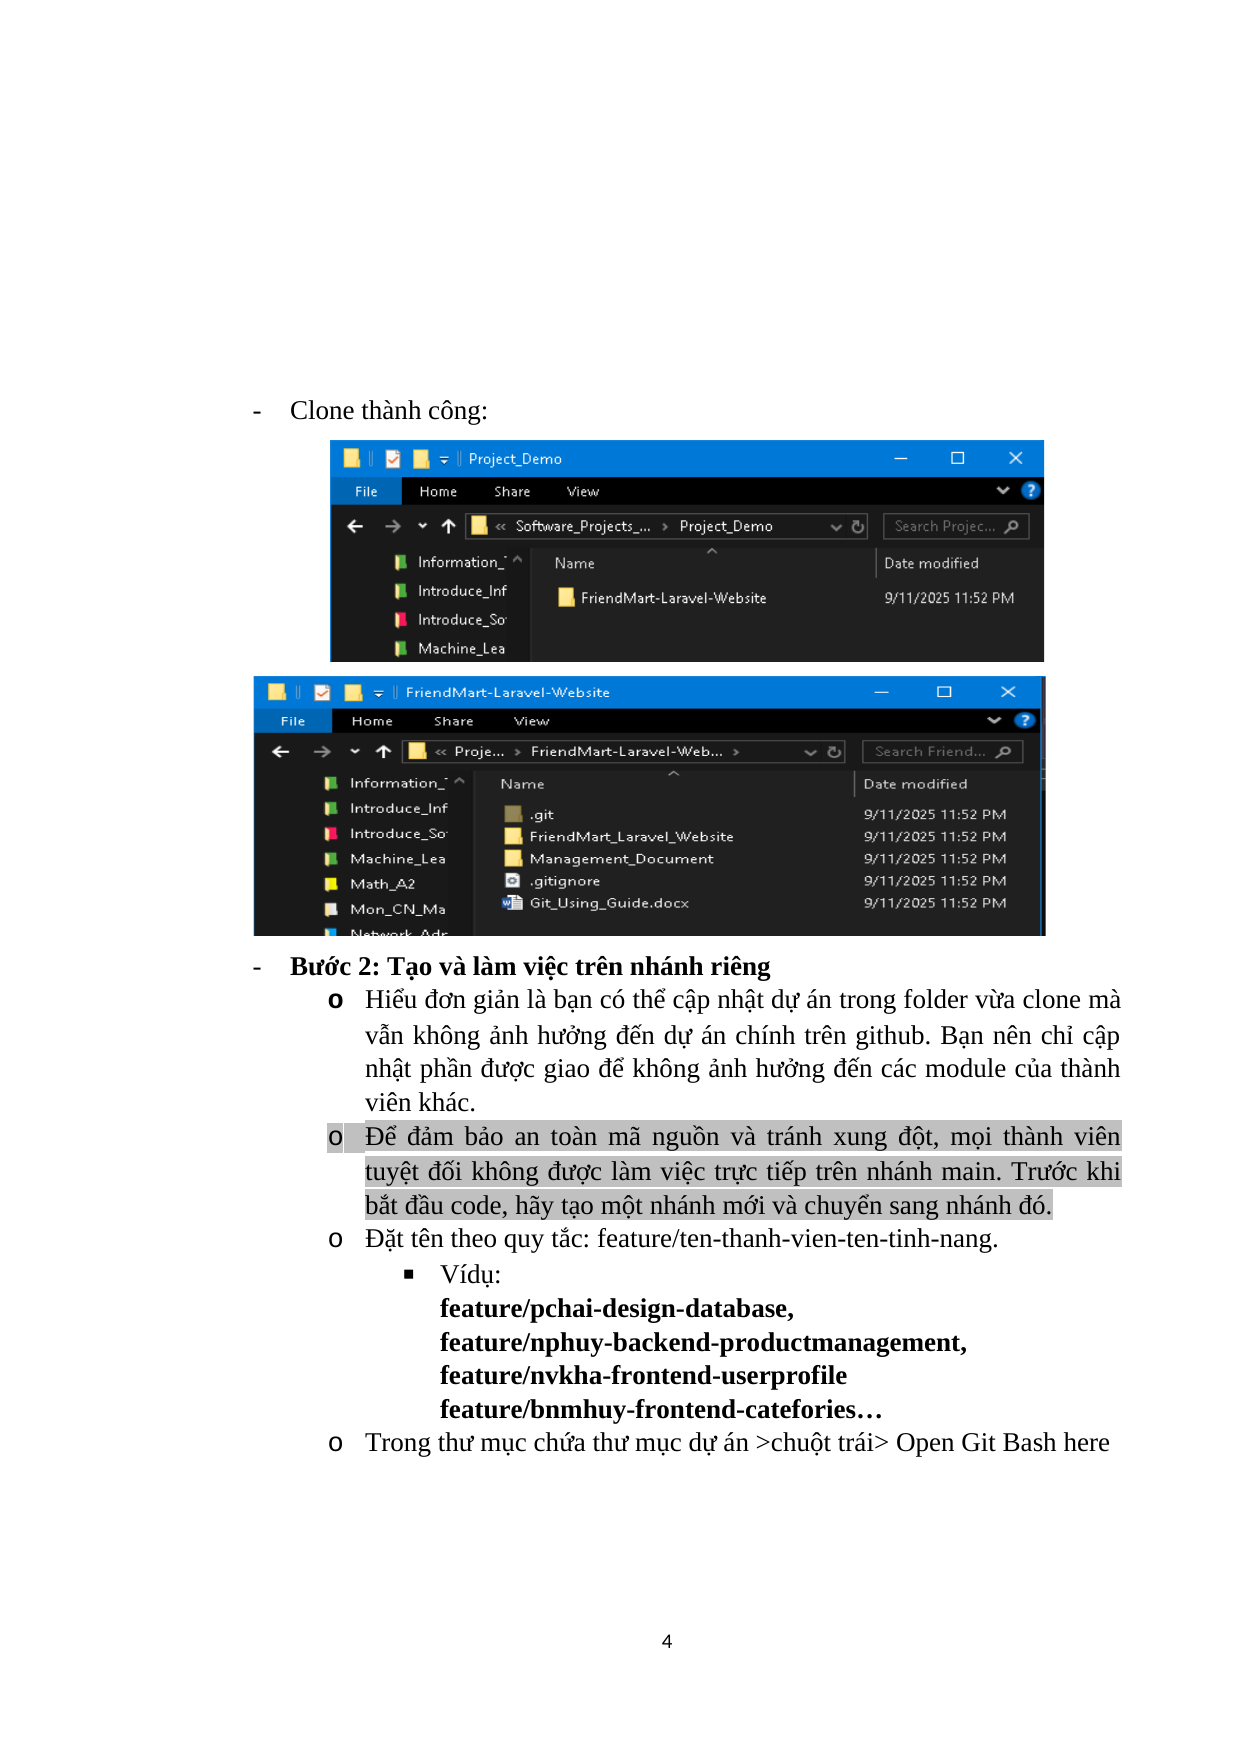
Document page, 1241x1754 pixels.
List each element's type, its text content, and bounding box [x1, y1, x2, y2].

list Đặt tên theo quy tắc: feature/ten-thanh-vien-ten-tinh-nang. [327, 1223, 1122, 1256]
list Trong thư mục chứa thư mục dự án >chuột trái> Open Git Bash here [327, 1427, 1122, 1460]
list Bước 2: Tạo và làm việc trên nhánh riêng [252, 950, 1122, 981]
list feature/bnmhuy-frontend-catefories… [440, 1393, 1122, 1424]
list feature/pchai-design-database, feature/nphuy-backend-productmanagement, [440, 1292, 1122, 1357]
picture [253, 676, 1046, 936]
list feature/nvkha-frontend-userprofile [440, 1359, 1122, 1391]
list Hiểu đơn giản là bạn có thể cập nhật dự án trong folder vừa clone mà vẫn không ảnh hưởng đến dự án chính trên github. Bạn nên chỉ cập nhật phần được giao để không ảnh hưởng đến các module của thành viên khác. [327, 983, 1122, 1117]
list Để đảm bảo an toàn mã nguồn và tránh xung đột, mọi thành viên tuyệt đối không được làm việc trực tiếp trên nhánh main. Trước khi bắt đầu code, hãy tạo một nhánh mới và chuyển sang nhánh đó. [327, 1120, 1122, 1220]
picture [330, 440, 1045, 662]
list Vídụ: [402, 1259, 1122, 1290]
list Clone thành công: [252, 394, 1122, 426]
